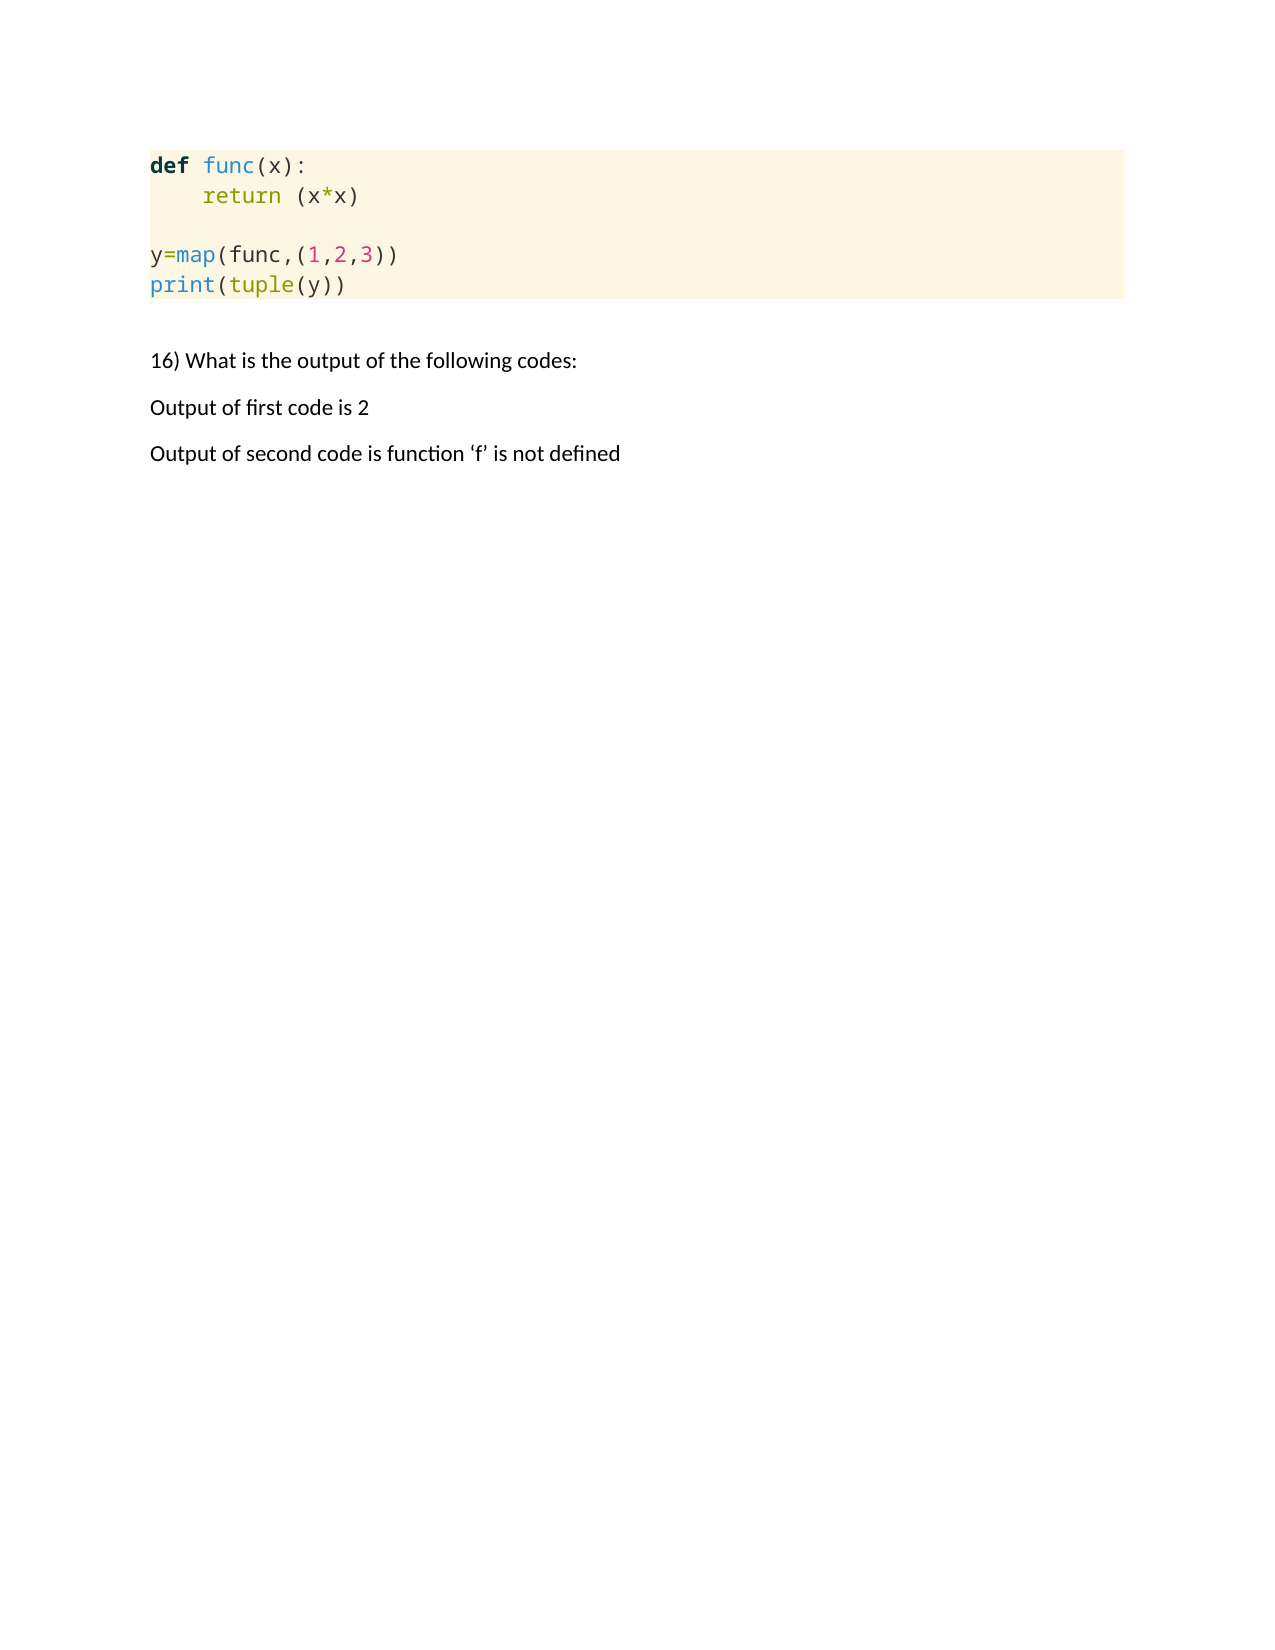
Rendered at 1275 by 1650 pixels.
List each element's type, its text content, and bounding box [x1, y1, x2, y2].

text y=map(func,(1,2,3)) [150, 239, 1125, 269]
text Output of first code is 2 [150, 393, 1125, 421]
text print(tuple(y)) [150, 269, 1125, 299]
text return (x*x) [150, 180, 1125, 209]
text 16) What is the output of the following codes: [150, 346, 1125, 374]
text def func(x): [150, 150, 1125, 180]
text Output of second code is function ‘f’ is not defined [150, 439, 1125, 468]
